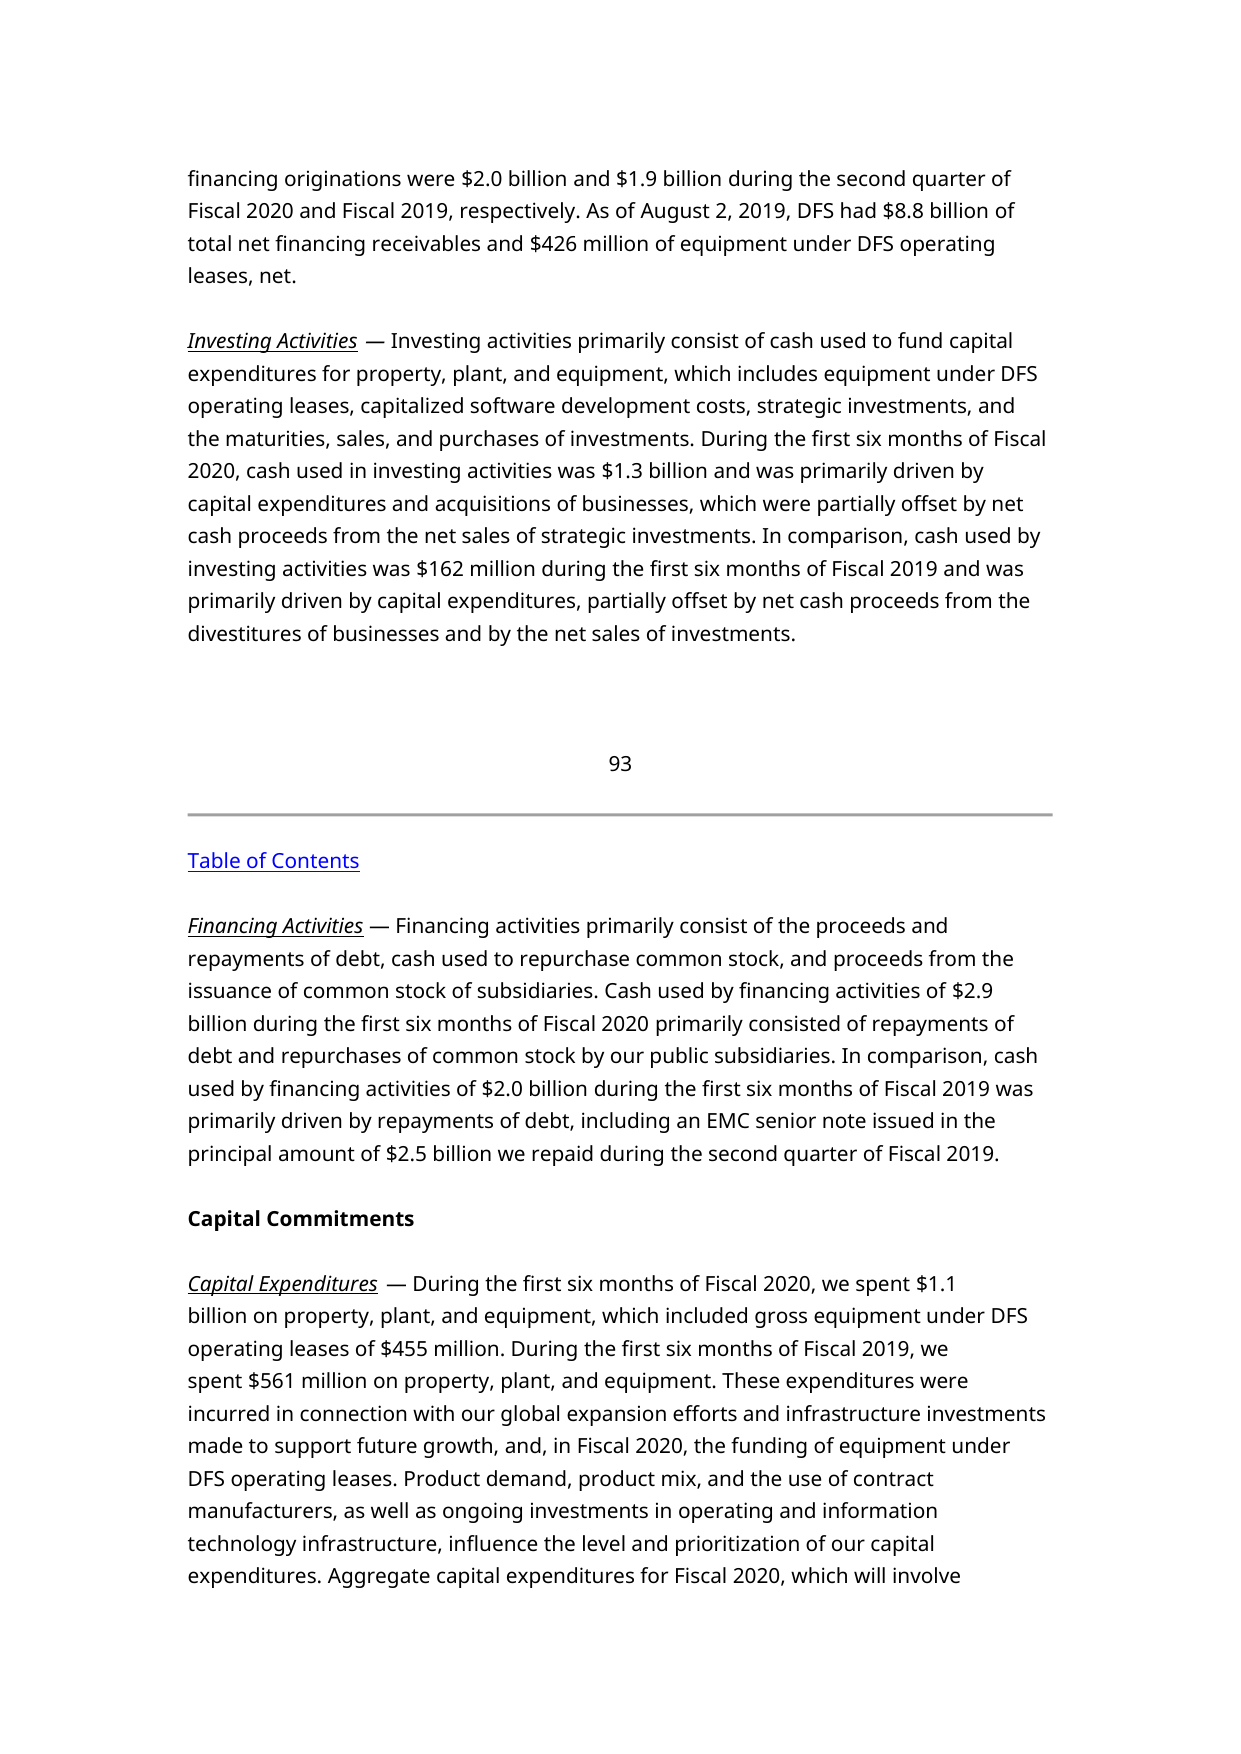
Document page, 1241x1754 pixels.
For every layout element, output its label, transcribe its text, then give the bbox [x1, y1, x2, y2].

text 93 [187, 747, 1053, 779]
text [187, 1267, 1053, 1592]
text Table of Contents [187, 844, 1053, 877]
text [187, 162, 1053, 292]
text Capital Commitments [187, 1202, 1053, 1234]
text Financing Activities — Financing activities primarily consist of the proceeds and repayments of debt, cash used to repurchase common stock, and proceeds from the issuance of common stock of subsidiaries. Cash used by financing activities of $2.9 billion during the first six months of Fiscal 2020 primarily consisted of repayments of debt and repurchases of common stock by our public subsidiaries. In comparison, cash used by financing activities of $2.0 billion during the first six months of Fiscal 2019 was primarily driven by repayments of debt, including an EMC senior note issued in the principal amount of $2.5 billion we repaid during the second quarter of Fiscal 2019. [187, 909, 1053, 1169]
text Investing Activities — Investing activities primarily consist of cash used to fund capital expenditures for property, plant, and equipment, which includes equipment under DFS operating leases, capitalized software development costs, strategic investments, and the maturities, sales, and purchases of investments. During the first six months of Fiscal 2020, cash used in investing activities was $1.3 billion and was primarily driven by capital expenditures and acquisitions of businesses, which were partially offset by net cash proceeds from the net sales of strategic investments. In comparison, cash used by investing activities was $162 million during the first six months of Fiscal 2019 and was primarily driven by capital expenditures, partially offset by net cash proceeds from the divestitures of businesses and by the net sales of investments. [187, 324, 1053, 649]
